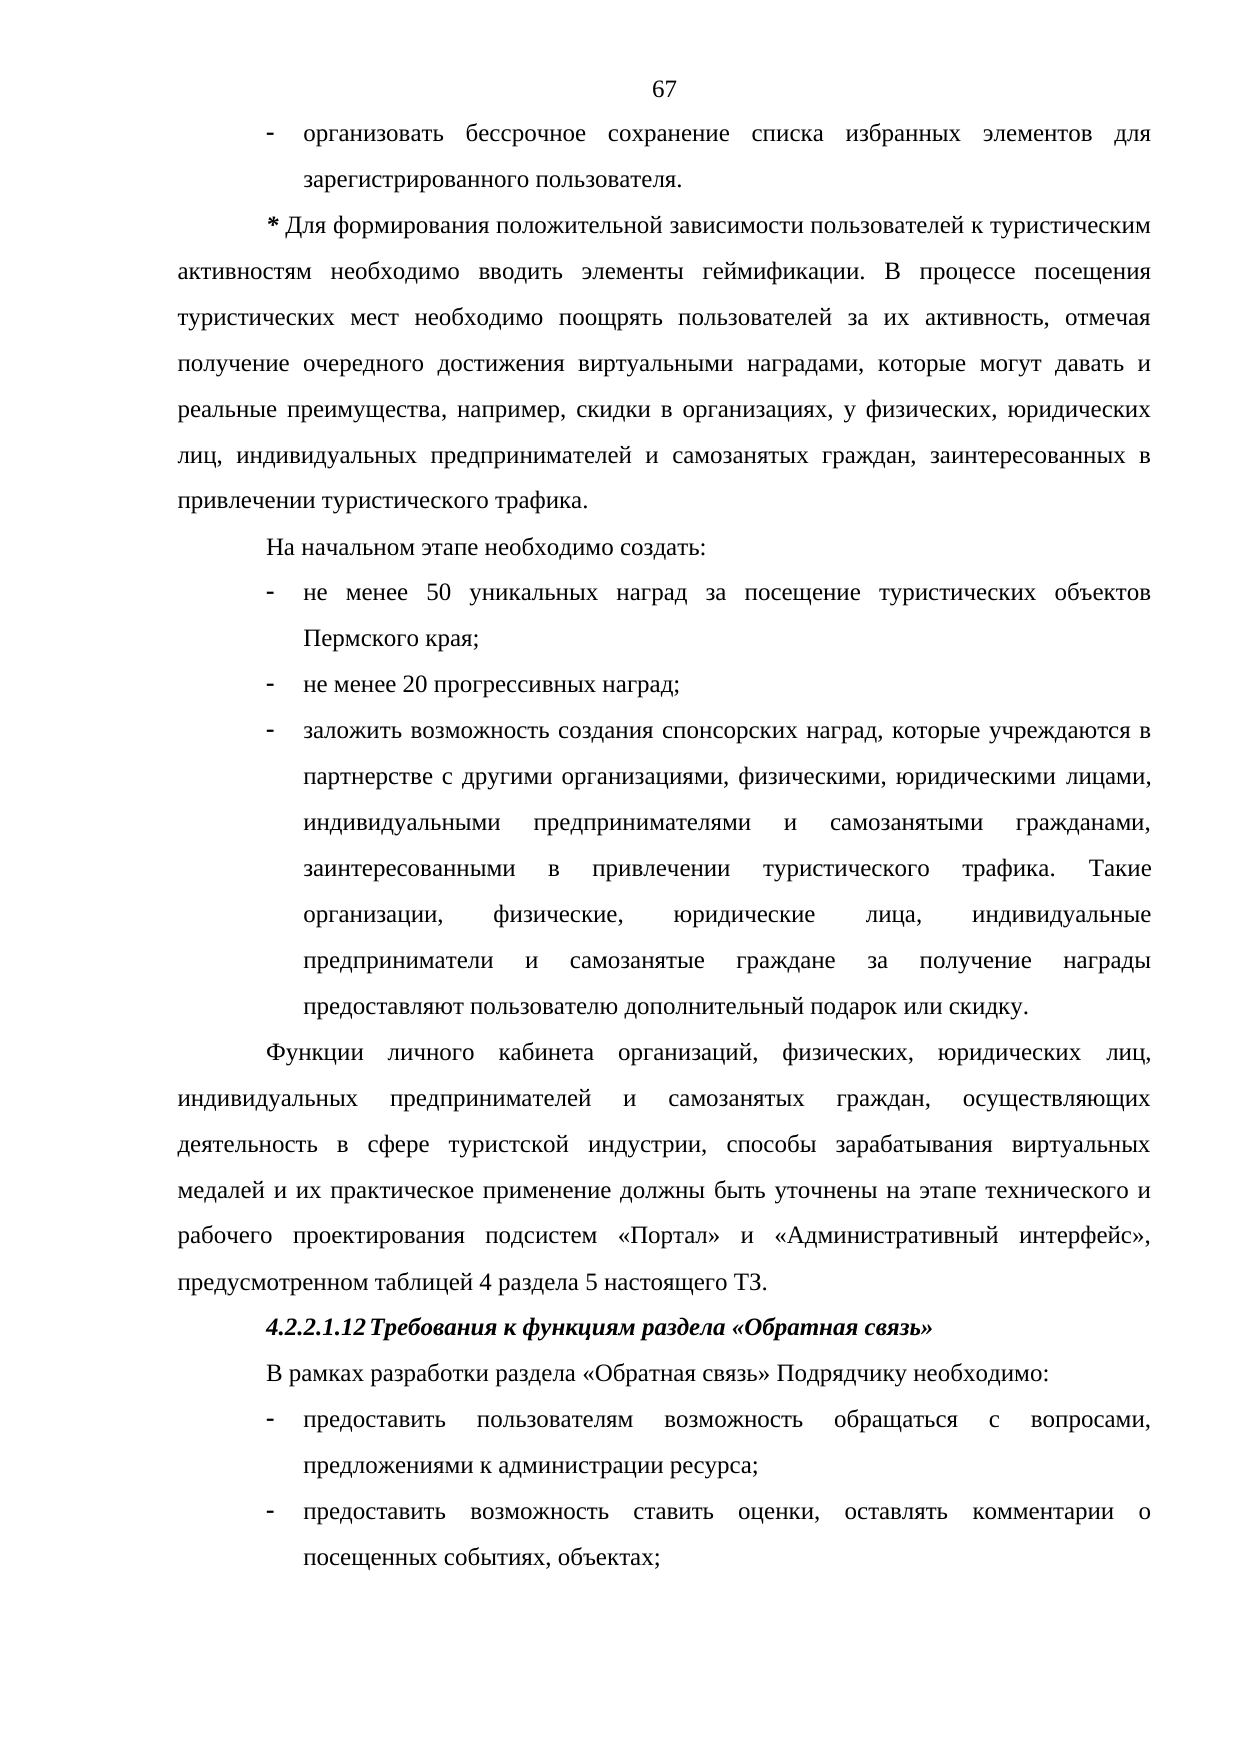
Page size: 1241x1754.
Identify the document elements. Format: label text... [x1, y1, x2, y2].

list не менее 20 прогрессивных наград; [266, 669, 1152, 698]
text Функции личного кабинета организаций, физических, юридических лиц, индивидуальных предпринимателей и самозанятых граждан, осуществляющих деятельность в сфере туристской индустрии, способы зарабатывания виртуальных медалей и их практическое применение должны быть уточнены на этапе технического и рабочего проектирования подсистем «Портал» и «Административный интерфейс», предусмотренном таблицей 4 раздела 5 настоящего ТЗ. [177, 1037, 1152, 1295]
list предоставить пользователям возможность обращаться с вопросами, предложениями к администрации ресурса; [266, 1404, 1152, 1479]
list не менее 50 уникальных наград за посещение туристических объектов Пермского края; [266, 577, 1152, 652]
list организовать бессрочное сохранение списка избранных элементов для зарегистрированного пользователя. [266, 118, 1152, 193]
list Требования к функциям раздела «Обратная связь» [177, 1312, 1152, 1341]
text На начальном этапе необходимо создать: [177, 532, 1152, 560]
list заложить возможность создания спонсорских наград, которые учреждаются в партнерстве с другими организациями, физическими, юридическими лицами, индивидуальными предпринимателями и самозанятыми гражданами, заинтересованными в привлечении туристического трафика. Такие организации, физические, юридические лица, индивидуальные предприниматели и самозанятые граждане за получение награды предоставляют пользователю дополнительный подарок или скидку. [266, 715, 1152, 1020]
text * Для формирования положительной зависимости пользователей к туристическим активностям необходимо вводить элементы геймификации. В процессе посещения туристических мест необходимо поощрять пользователей за их активность, отмечая получение очередного достижения виртуальными наградами, которые могут давать и реальные преимущества, например, скидки в организациях, у физических, юридических лиц, индивидуальных предпринимателей и самозанятых граждан, заинтересованных в привлечении туристического трафика. [177, 210, 1152, 514]
list предоставить возможность ставить оценки, оставлять комментарии о посещенных событиях, объектах; [266, 1496, 1152, 1571]
text В рамках разработки раздела «Обратная связь» Подрядчику необходимо: [177, 1358, 1152, 1387]
